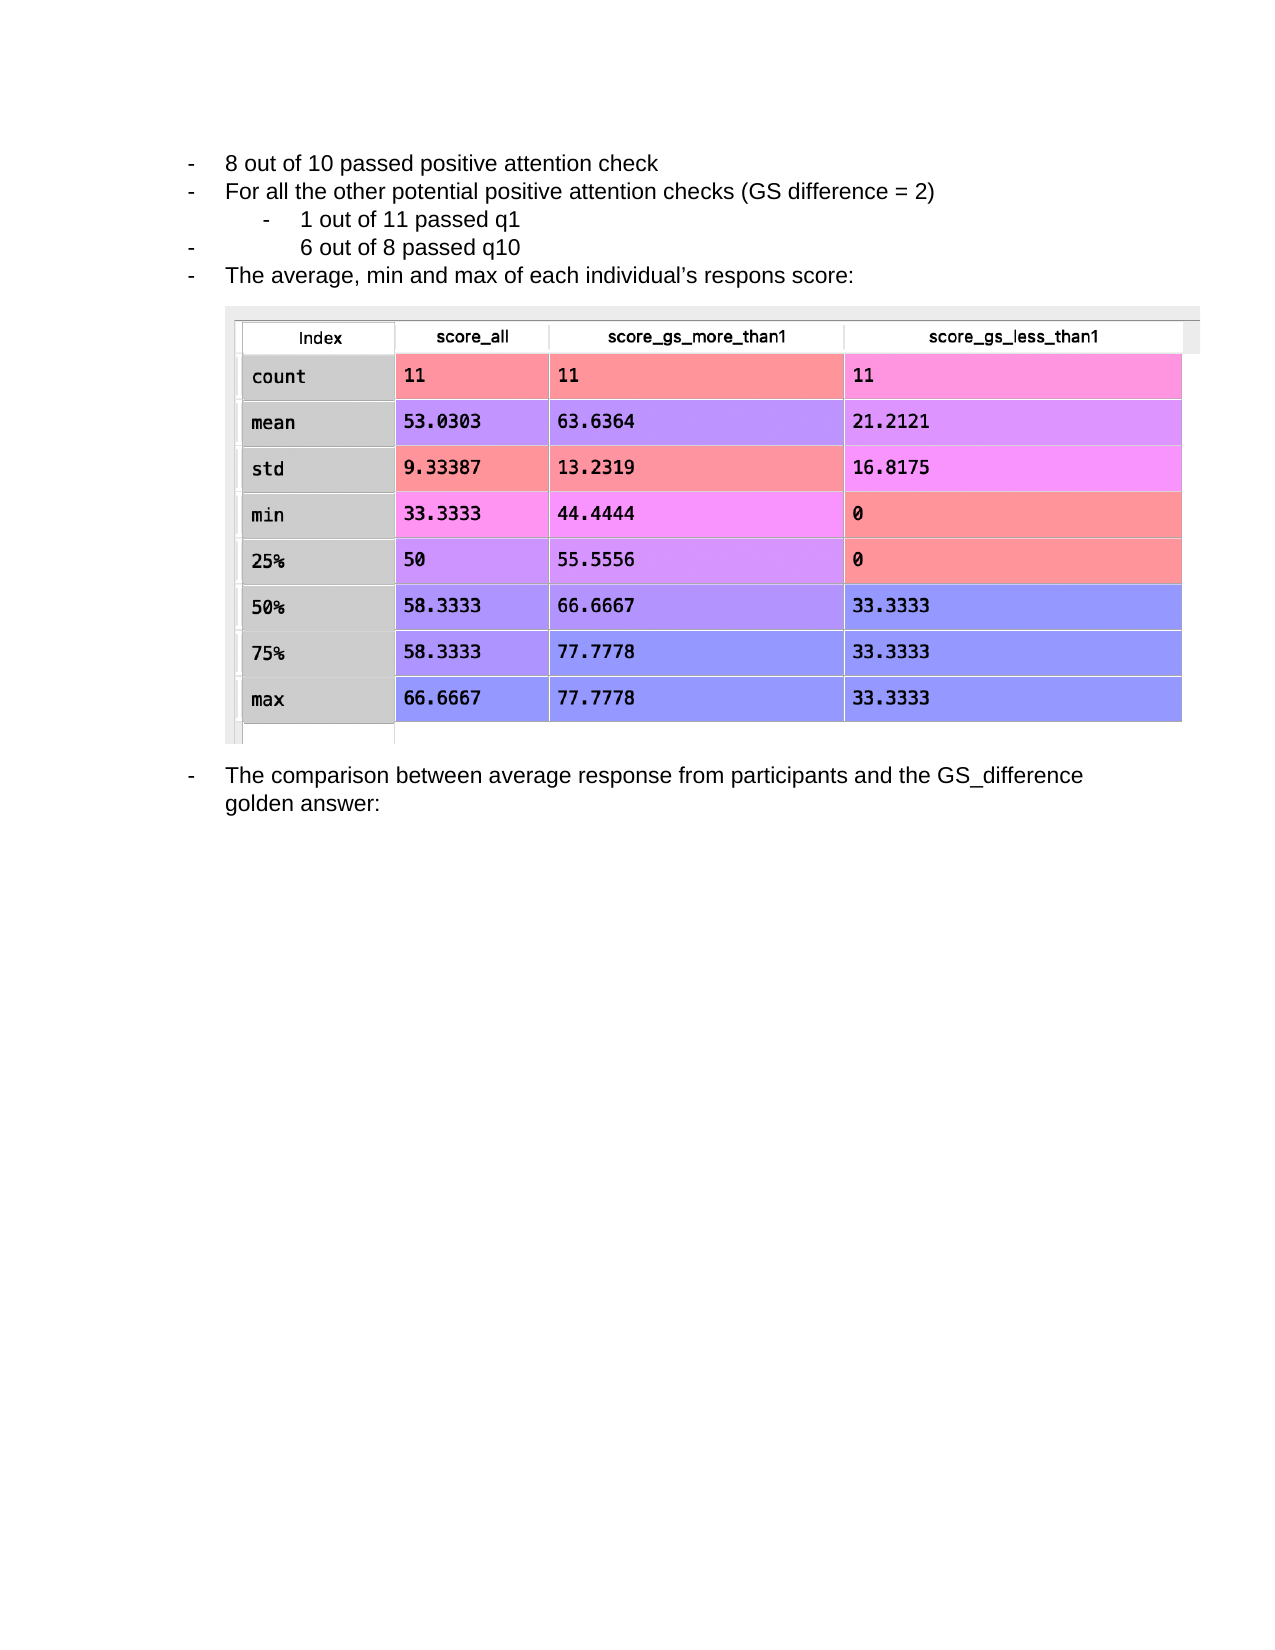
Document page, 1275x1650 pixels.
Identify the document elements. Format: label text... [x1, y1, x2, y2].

list 1 out of 11 passed q1 [262, 206, 1125, 232]
list 8 out of 10 passed positive attention check [187, 150, 1125, 176]
list The average, min and max of each individual’s respons score: [187, 262, 1125, 288]
picture [225, 306, 1200, 744]
list 6 out of 8 passed q10 [187, 234, 1125, 260]
list The comparison between average response from participants and the GS_difference golden answer: [187, 762, 1125, 816]
list For all the other potential positive attention checks (GS difference = 2) [187, 178, 1125, 204]
